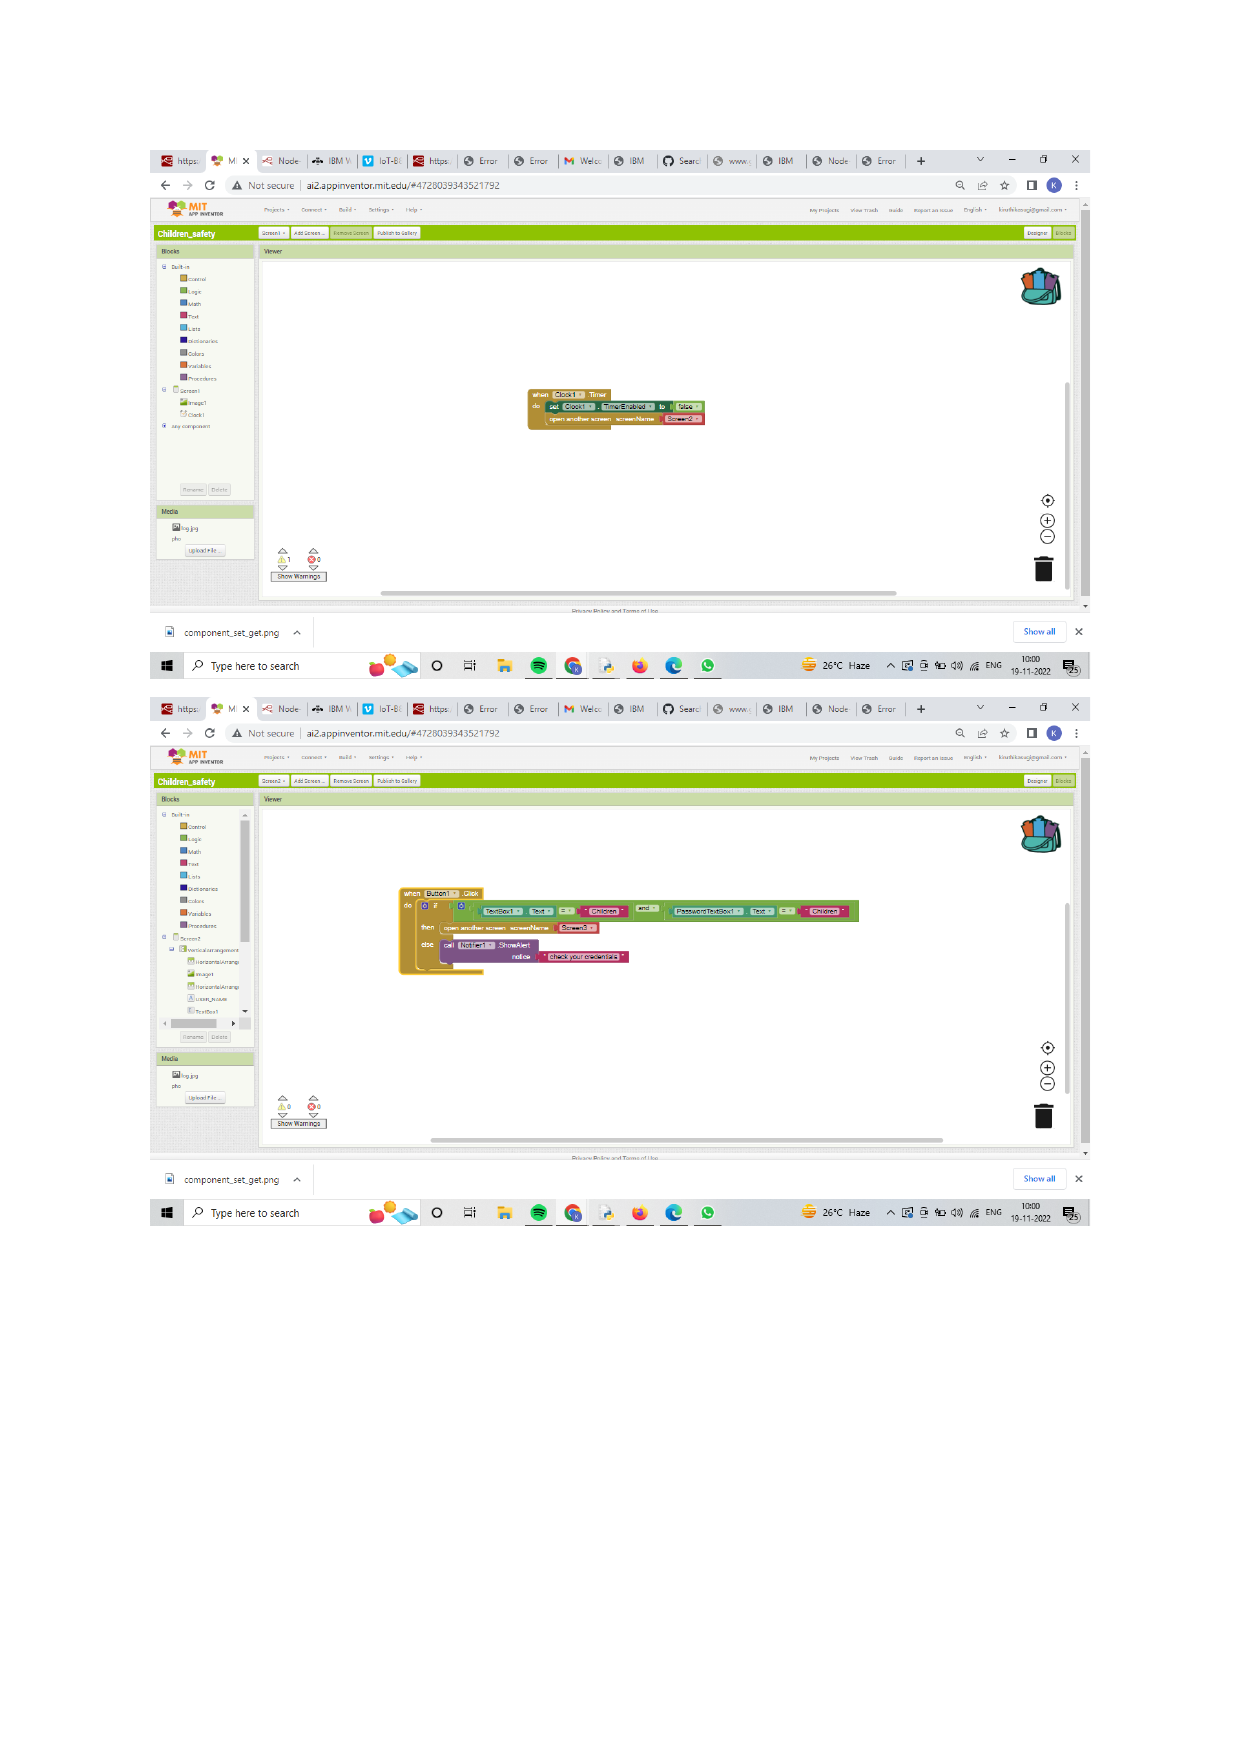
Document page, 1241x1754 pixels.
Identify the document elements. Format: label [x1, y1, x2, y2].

picture [150, 150, 1091, 679]
picture [150, 697, 1091, 1226]
